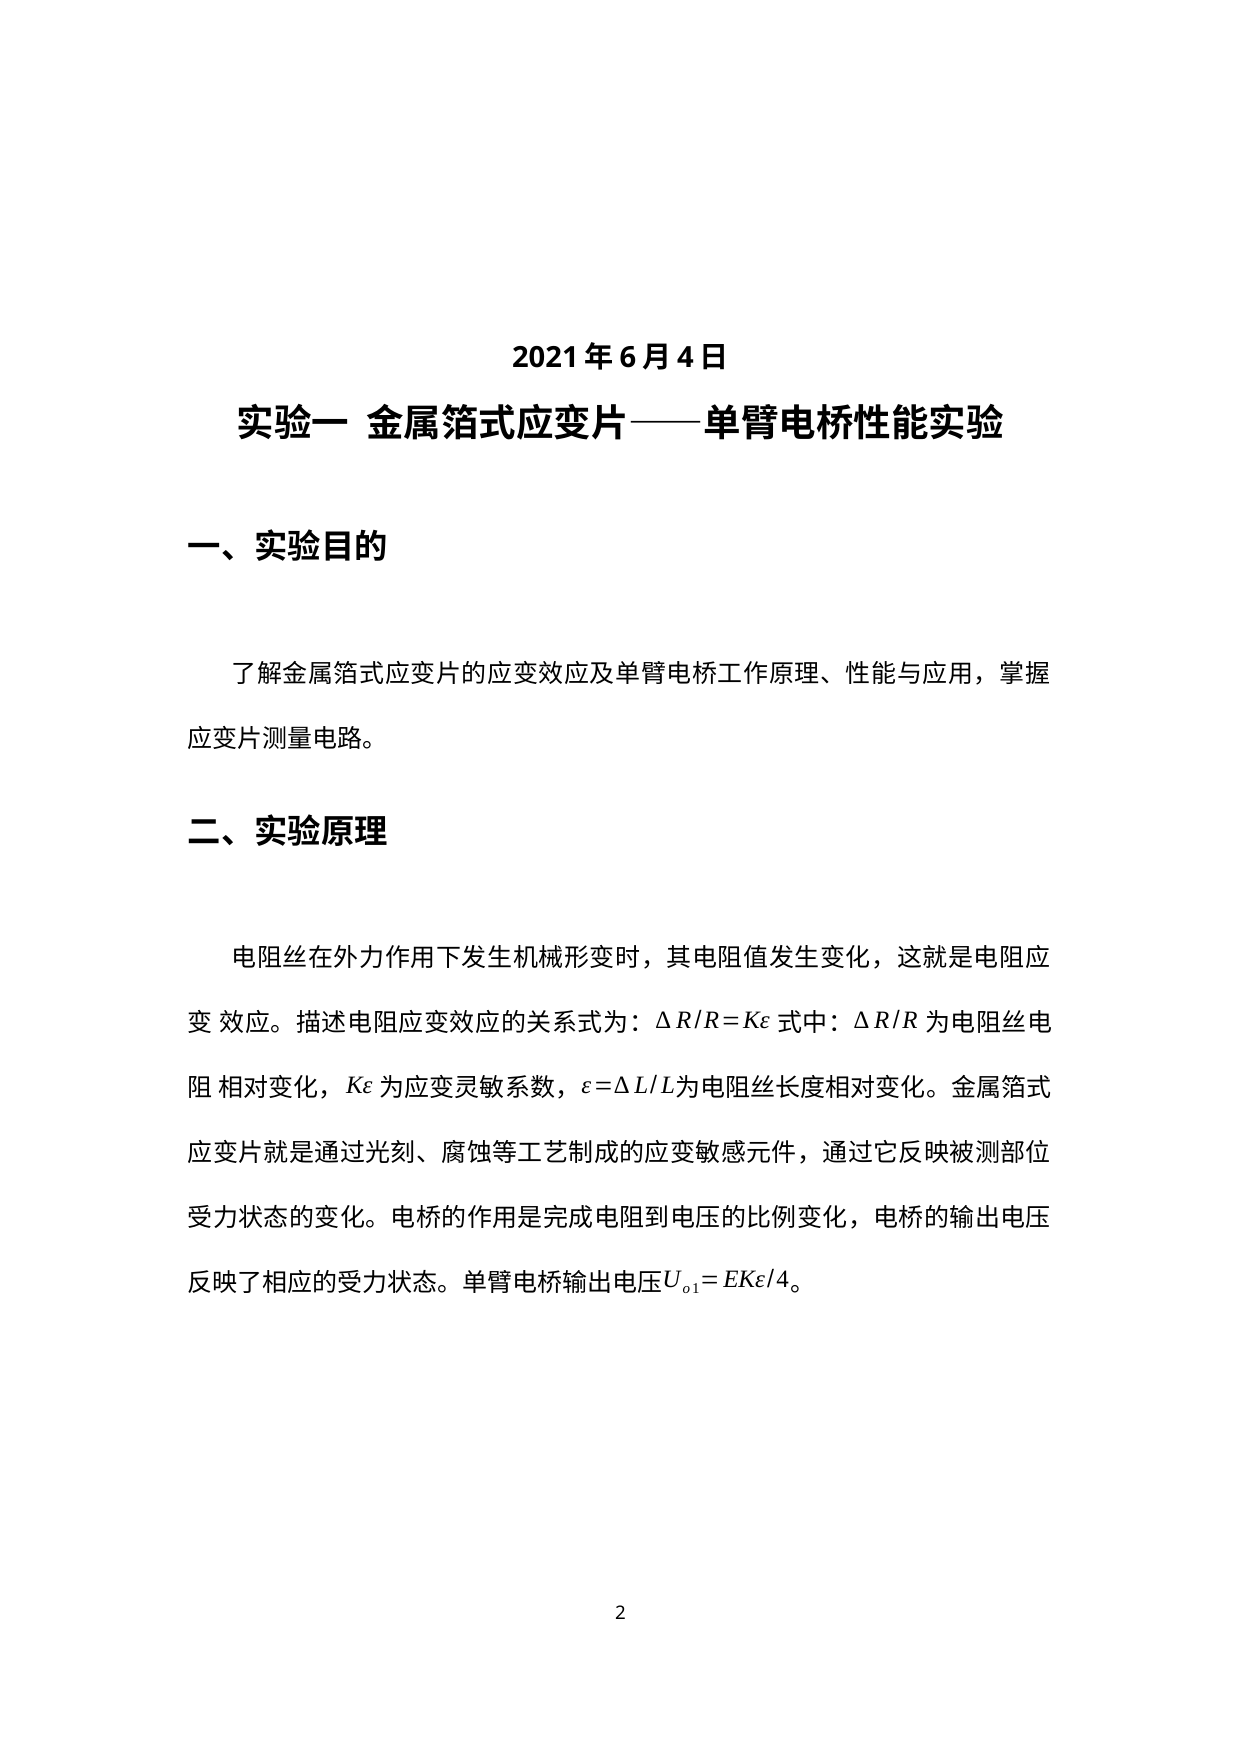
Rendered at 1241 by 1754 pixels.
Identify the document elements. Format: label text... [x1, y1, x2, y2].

text 了解金属箔式应变片的应变效应及单臂电桥工作原理、性能与应用，掌握应变片测量电路。 [187, 639, 1053, 769]
text 电阻丝在外力作用下发生机械形变时，其电阻值发生变化，这就是电阻应变 效应。描述电阻应变效应的关系式为： 式中： 为电阻丝电阻 相对变化， 为应变灵敏系数，为电阻丝长度相对变化。金属箔式应变片就是通过光刻、腐蚀等工艺制成的应变敏感元件，通过它反映被测部位受力状态的变化。电桥的作用是完成电阻到电压的比例变化，电桥的输出电压反映了相应的受力状态。单臂电桥输出电压。 [187, 923, 1053, 1313]
subtitle 一、实验目的 [187, 512, 1053, 577]
subtitle 实验一 金属箔式应变片——单臂电桥性能实验 [187, 387, 1053, 452]
subtitle 二、实验原理 [187, 796, 1053, 861]
text 2021年6月4日 [187, 322, 1053, 387]
